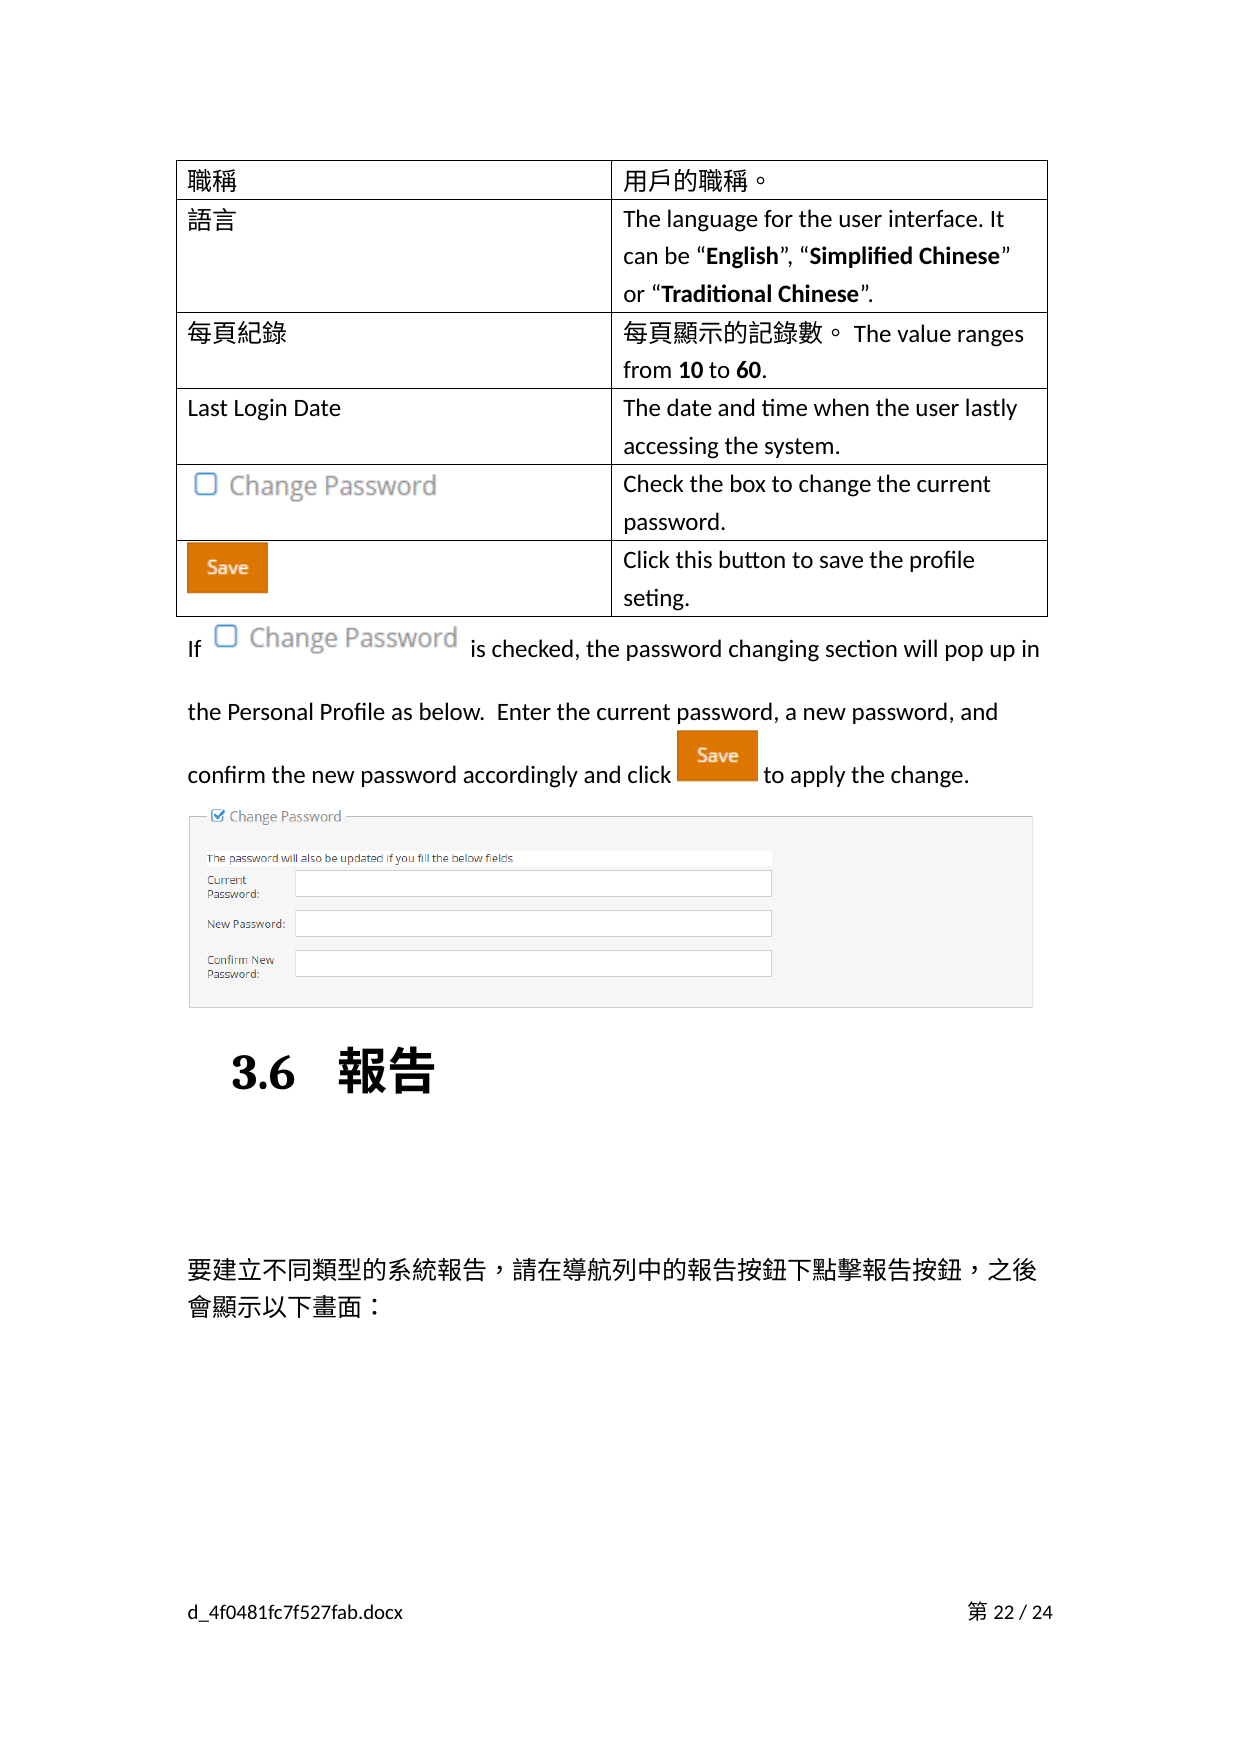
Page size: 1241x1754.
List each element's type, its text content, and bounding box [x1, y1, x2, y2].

table_cell 用戶的職稱。 [612, 161, 1047, 198]
text 要建立不同類型的系統報告，請在導航列中的報告按鈕下點擊報告按鈕，之後會顯示以下畫面： [187, 1249, 1053, 1324]
picture [677, 729, 758, 783]
table_cell [177, 465, 611, 540]
picture [207, 617, 465, 657]
table_cell 職稱 [177, 161, 611, 198]
table_cell Last Login Date [177, 389, 611, 464]
table_cell 每頁顯示的記錄數。 The value ranges from 10 to 60. [612, 313, 1047, 388]
table_cell 語言 [177, 200, 611, 312]
table_cell 每頁紀錄 [177, 313, 611, 388]
table_cell The language for the user interface. It can be “English”, “Simplified Chinese” or “Traditional Chinese”. [612, 200, 1047, 312]
picture [187, 541, 268, 595]
text If is checked, the password changing section will pop up in the Personal Profile as below. Enter the current password, a new password, and confirm the new password accordingly and click to apply the change. [187, 617, 1053, 805]
picture [187, 465, 444, 505]
table_cell Check the box to change the current password. [612, 465, 1047, 540]
table_cell [177, 541, 611, 616]
picture [187, 804, 1038, 1010]
table_cell The date and time when the user lastly accessing the system. [612, 389, 1047, 464]
table_cell Click this button to save the profile seting. [612, 541, 1047, 616]
subtitle 報告 [232, 1030, 1053, 1105]
